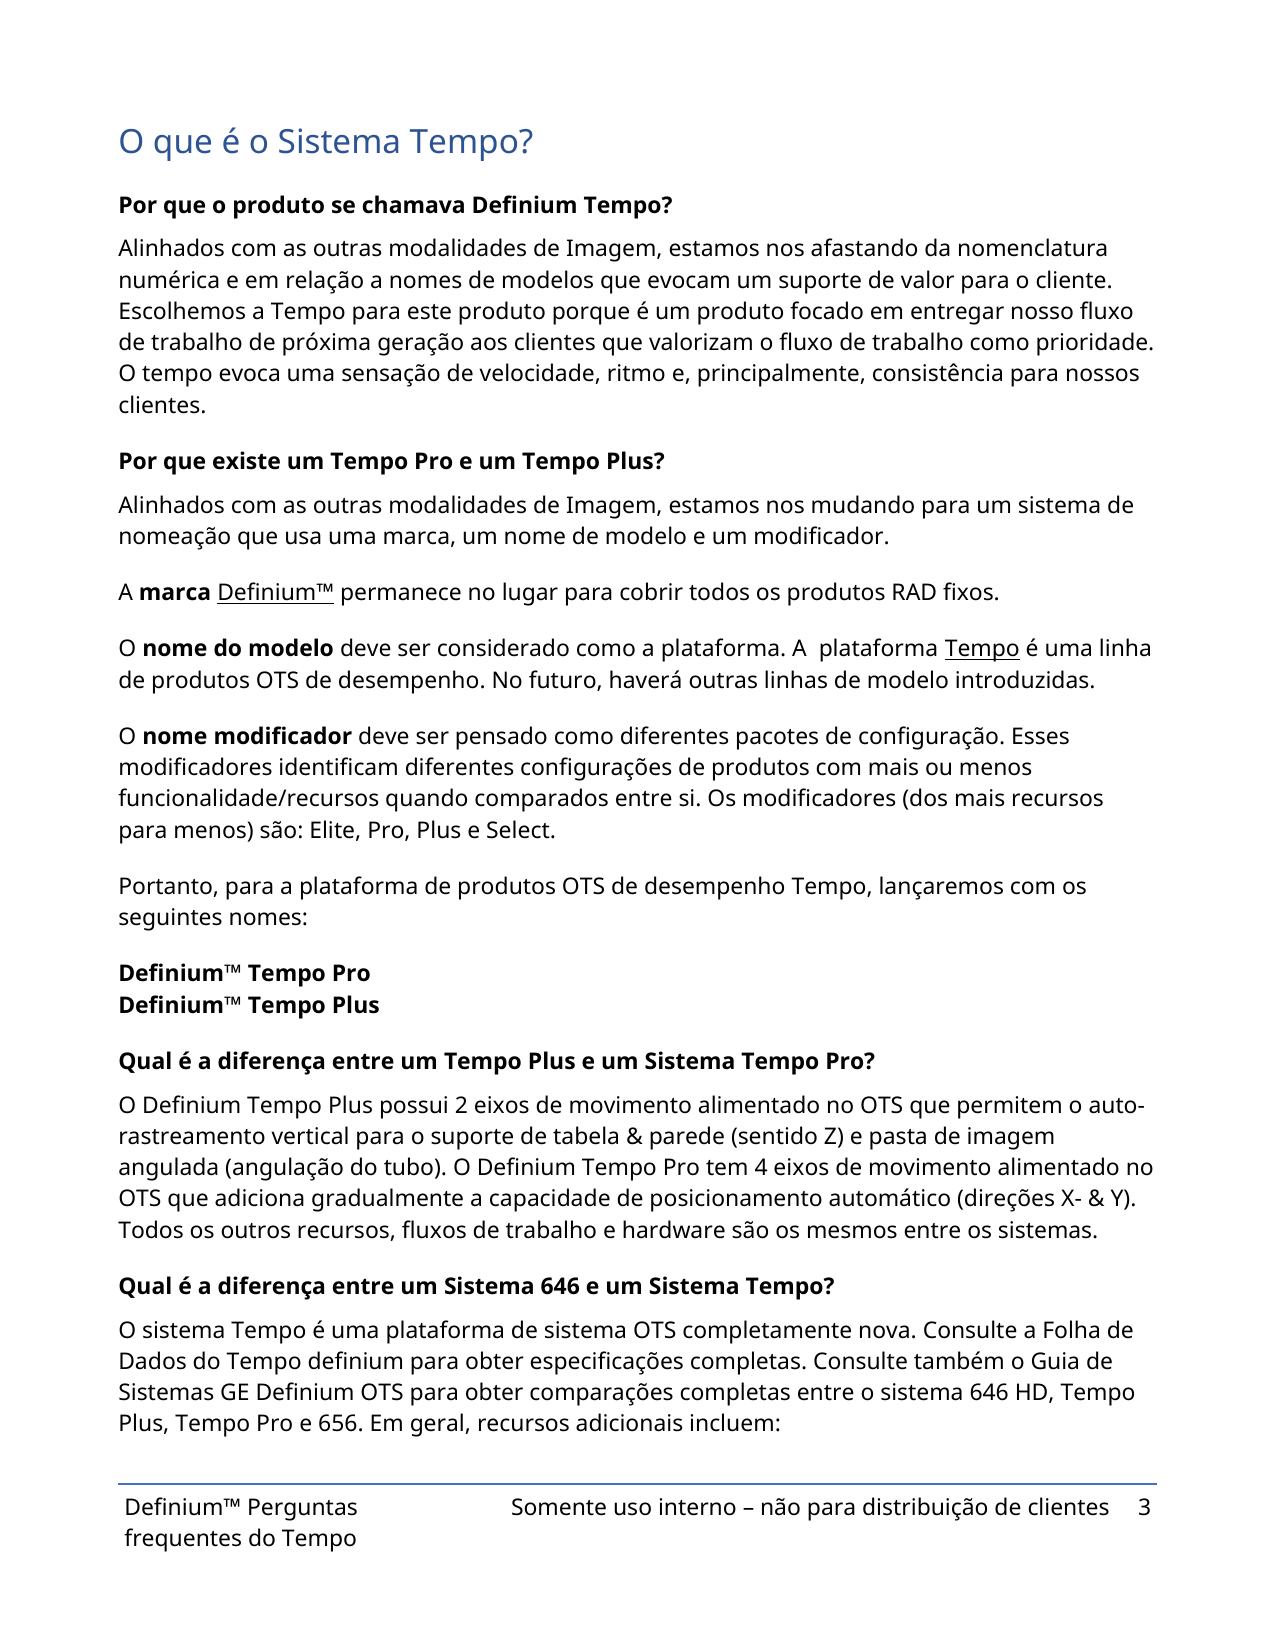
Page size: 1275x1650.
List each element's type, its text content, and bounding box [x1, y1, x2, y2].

subtitle Por que existe um Tempo Pro e um Tempo Plus? [118, 445, 1157, 476]
text O nome modificador deve ser pensado como diferentes pacotes de configuração. Esses modificadores identificam diferentes configurações de produtos com mais ou menos funcionalidade/recursos quando comparados entre si. Os modificadores (dos mais recursos para menos) são: Elite, Pro, Plus e Select. [118, 720, 1157, 845]
text A marca Definium™ permanece no lugar para cobrir todos os produtos RAD fixos. [118, 576, 1157, 607]
subtitle O que é o Sistema Tempo? [118, 118, 1157, 163]
subtitle Definium™ Tempo Plus [118, 988, 1157, 1020]
subtitle Qual é a diferença entre um Tempo Plus e um Sistema Tempo Pro? [118, 1045, 1157, 1076]
subtitle Qual é a diferença entre um Sistema 646 e um Sistema Tempo? [118, 1270, 1157, 1301]
text O Definium Tempo Plus possui 2 eixos de movimento alimentado no OTS que permitem o auto-rastreamento vertical para o suporte de tabela & parede (sentido Z) e pasta de imagem angulada (angulação do tubo). O Definium Tempo Pro tem 4 eixos de movimento alimentado no OTS que adiciona gradualmente a capacidade de posicionamento automático (direções X- & Y). Todos os outros recursos, fluxos de trabalho e hardware são os mesmos entre os sistemas. [118, 1088, 1157, 1245]
text Alinhados com as outras modalidades de Imagem, estamos nos afastando da nomenclatura numérica e em relação a nomes de modelos que evocam um suporte de valor para o cliente. Escolhemos a Tempo para este produto porque é um produto focado em entregar nosso fluxo de trabalho de próxima geração aos clientes que valorizam o fluxo de trabalho como prioridade. O tempo evoca uma sensação de velocidade, ritmo e, principalmente, consistência para nossos clientes. [118, 232, 1157, 420]
text Alinhados com as outras modalidades de Imagem, estamos nos mudando para um sistema de nomeação que usa uma marca, um nome de modelo e um modificador. [118, 488, 1157, 551]
subtitle Por que o produto se chamava Definium Tempo? [118, 188, 1157, 220]
subtitle Definium™ Tempo Pro [118, 957, 1157, 988]
text O sistema Tempo é uma plataforma de sistema OTS completamente nova. Consulte a Folha de Dados do Tempo definium para obter especificações completas. Consulte também o Guia de Sistemas GE Definium OTS para obter comparações completas entre o sistema 646 HD, Tempo Plus, Tempo Pro e 656. Em geral, recursos adicionais incluem: [118, 1313, 1157, 1438]
text Portanto, para a plataforma de produtos OTS de desempenho Tempo, lançaremos com os seguintes nomes: [118, 870, 1157, 932]
text O nome do modelo deve ser considerado como a plataforma. A plataforma Tempo é uma linha de produtos OTS de desempenho. No futuro, haverá outras linhas de modelo introduzidas. [118, 632, 1157, 695]
